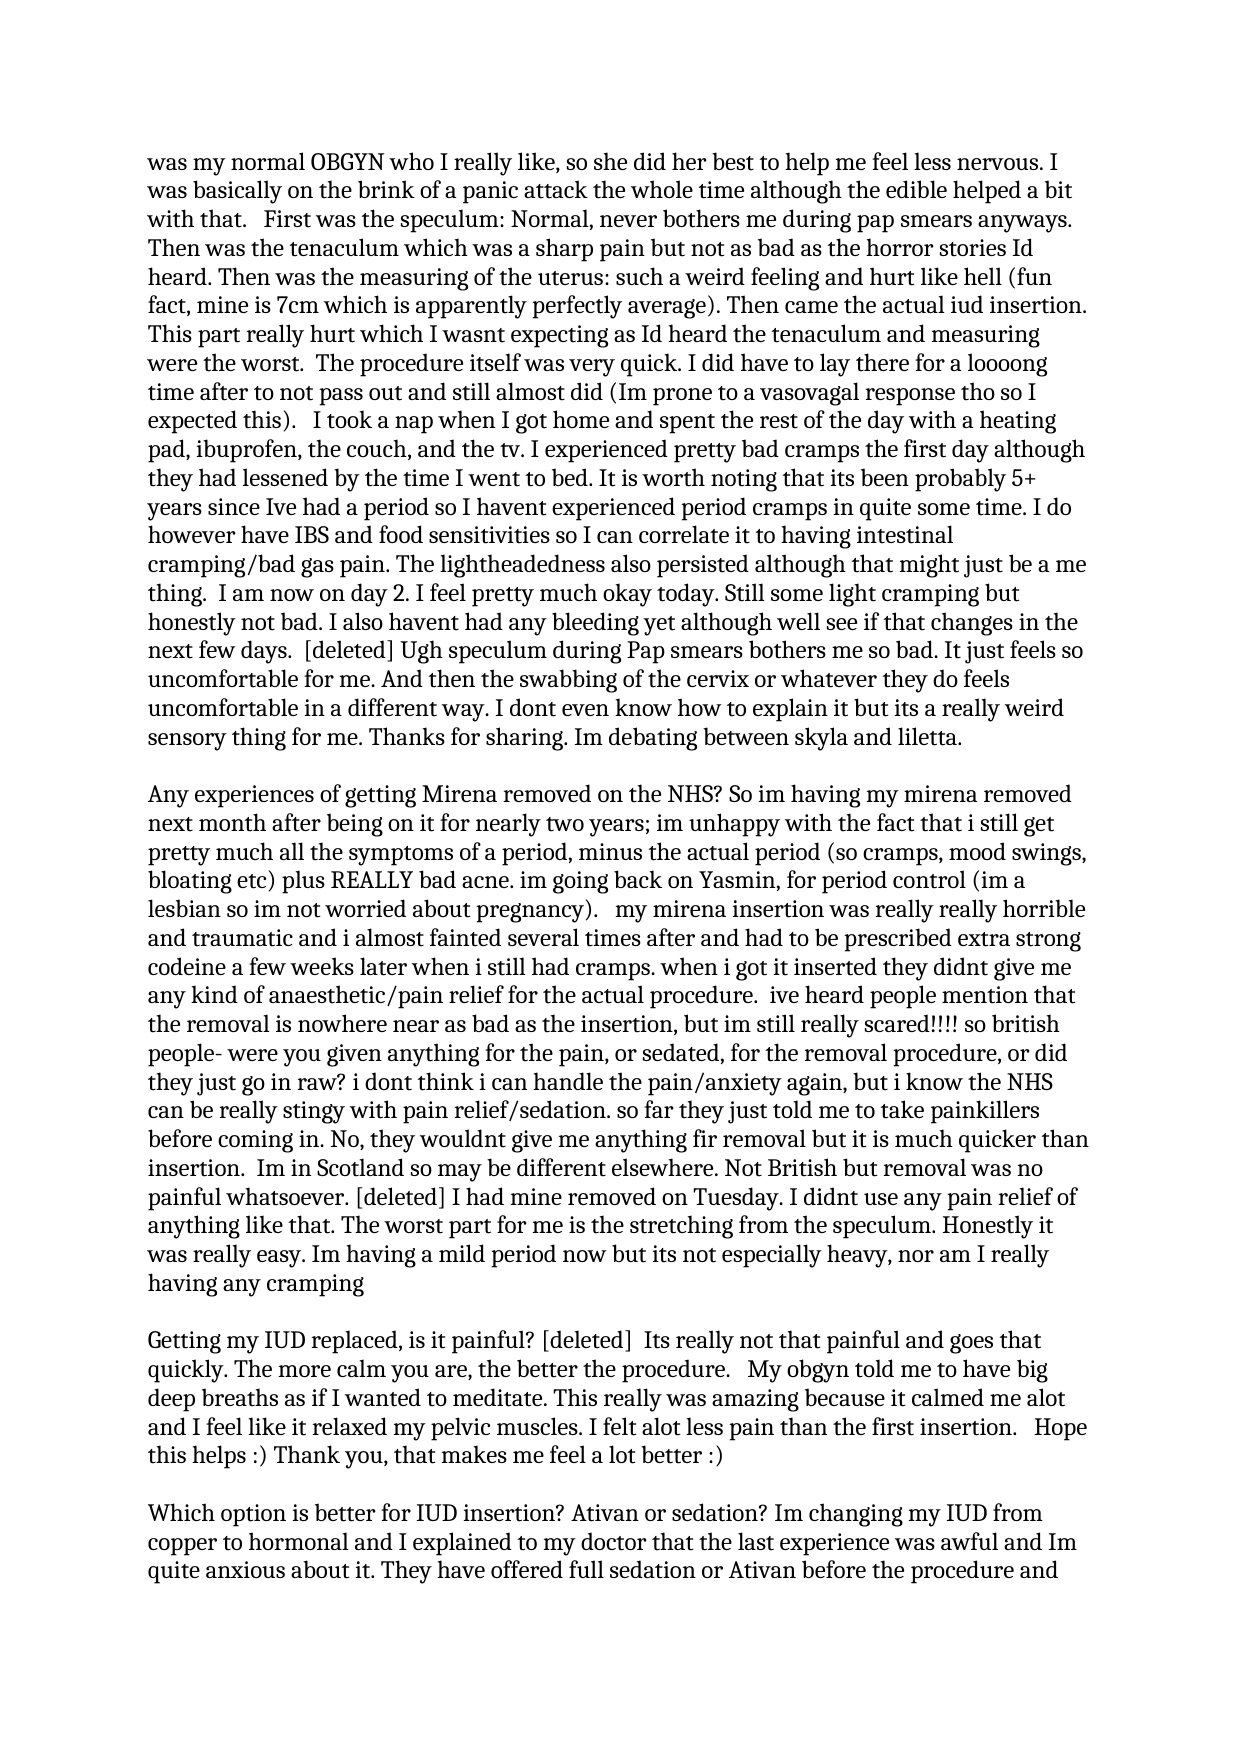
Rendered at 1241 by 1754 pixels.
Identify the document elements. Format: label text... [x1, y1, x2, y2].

text Any experiences of getting Mirena removed on the NHS? So im having my mirena removed next month after being on it for nearly two years; im unhappy with the fact that i still get pretty much all the symptoms of a period, minus the actual period (so cramps, mood swings, bloating etc) plus REALLY bad acne. im going back on Yasmin, for period control (im a lesbian so im not worried about pregnancy). my mirena insertion was really really horrible and traumatic and i almost fainted several times after and had to be prescribed extra strong codeine a few weeks later when i still had cramps. when i got it inserted they didnt give me any kind of anaesthetic/pain relief for the actual procedure. ive heard people mention that the removal is nowhere near as bad as the insertion, but im still really scared!!!! so british people- were you given anything for the pain, or sedated, for the removal procedure, or did they just go in raw? i dont think i can handle the pain/anxiety again, but i know the NHS can be really stingy with pain relief/sedation. so far they just told me to take painkillers before coming in. No, they wouldnt give me anything fir removal but it is much quicker than insertion. Im in Scotland so may be different elsewhere. Not British but removal was no painful whatsoever. [deleted] I had mine removed on Tuesday. I didnt use any pain relief of anything like that. The worst part for me is the stretching from the speculum. Honestly it was really easy. Im having a mild period now but its not especially heavy, nor am I really having any cramping [148, 780, 1093, 1298]
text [148, 1499, 1093, 1585]
text Getting my IUD replaced, is it painful? [deleted] Its really not that painful and goes that quickly. The more calm you are, the better the procedure. My obgyn told me to have big deep breaths as if I wanted to meditate. This really was amazing because it calmed me alot and I feel like it relaxed my pelvic muscles. I felt alot less pain than the first insertion. Hope this helps :) Thank you, that makes me feel a lot better :) [148, 1326, 1093, 1470]
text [148, 148, 1093, 751]
